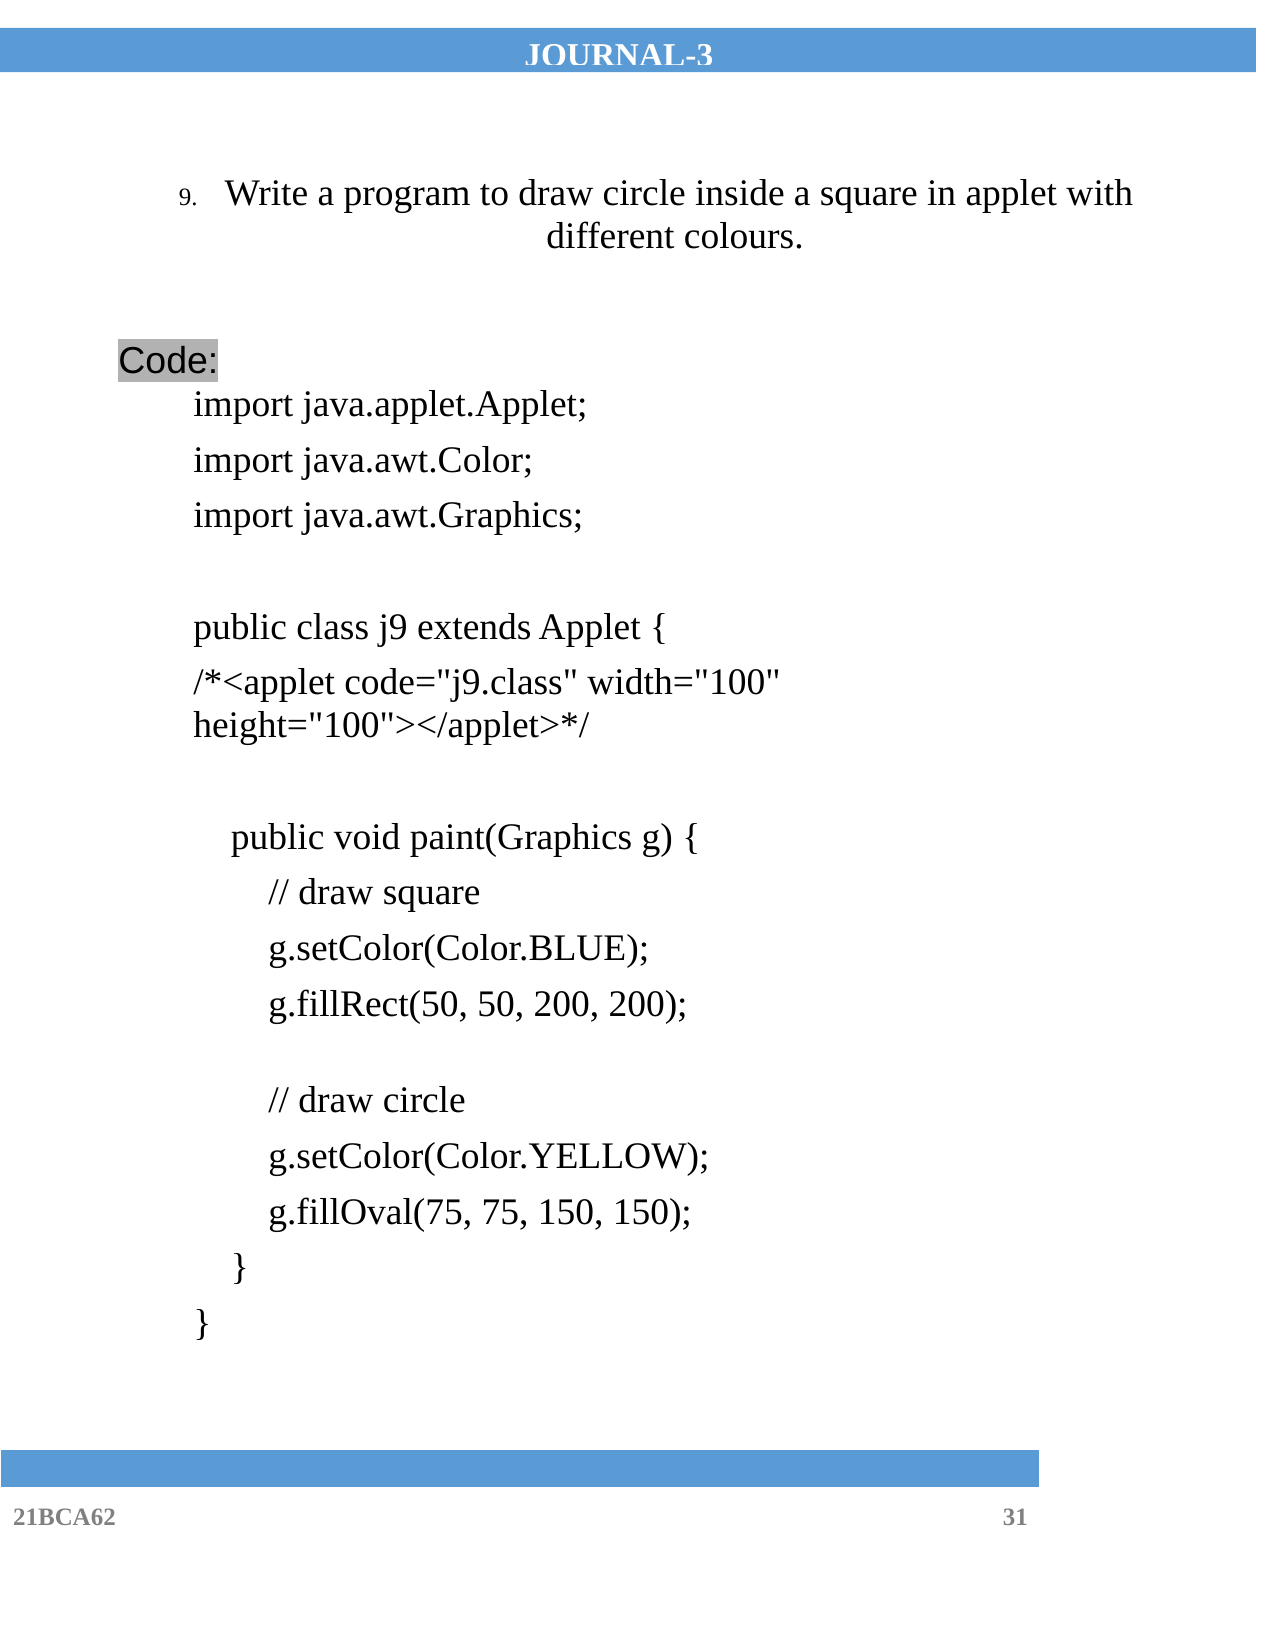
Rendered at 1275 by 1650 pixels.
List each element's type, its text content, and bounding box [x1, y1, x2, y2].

text g.setColor(Color.YELLOW); [193, 1133, 1157, 1177]
list Write a program to draw circle inside a square in applet with different colours. [156, 171, 1157, 257]
text g.fillRect(50, 50, 200, 200); [193, 981, 1157, 1024]
text public void paint(Graphics g) { [193, 814, 1157, 857]
text import java.awt.Graphics; [193, 493, 1157, 536]
text // draw square [193, 870, 1157, 913]
text } [193, 1300, 1157, 1343]
text } [193, 1245, 1157, 1288]
text g.fillOval(75, 75, 150, 150); [193, 1189, 1157, 1232]
text Code: [118, 338, 1157, 382]
text /*<applet code="j9.class" width="100" height="100"></applet>*/ [193, 660, 1157, 746]
text import java.applet.Applet; [193, 382, 1157, 425]
text import java.awt.Color; [193, 437, 1157, 480]
text public class j9 extends Applet { [193, 604, 1157, 647]
text // draw circle [193, 1078, 1157, 1121]
text g.setColor(Color.BLUE); [193, 925, 1157, 968]
